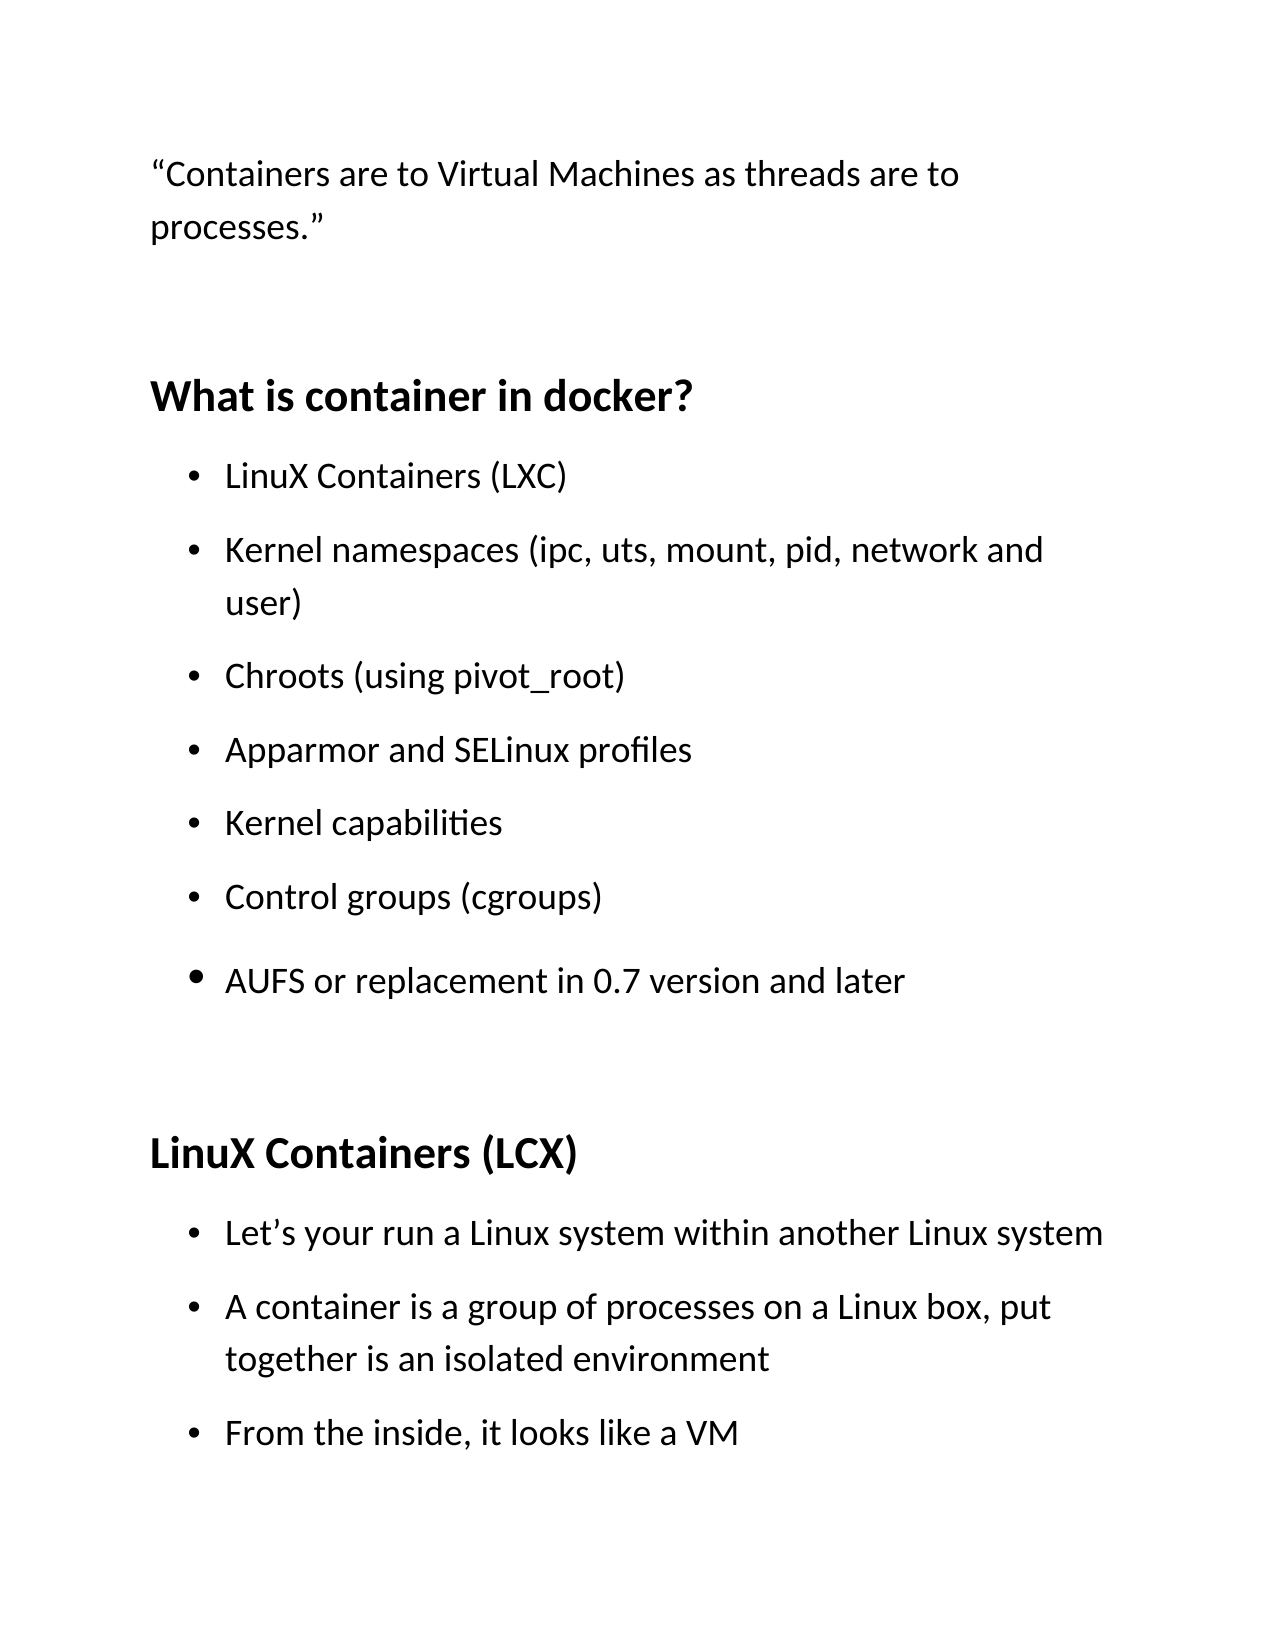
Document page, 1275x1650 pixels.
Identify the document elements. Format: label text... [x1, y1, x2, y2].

text LinuX Containers (LCX) [150, 1124, 1125, 1180]
list From the inside, it looks like a VM [187, 1409, 1125, 1455]
list Control groups (cgroups) [187, 873, 1125, 918]
text What is container in docker? [150, 367, 1125, 423]
list Apparmor and SELinux profiles [187, 726, 1125, 771]
list A container is a group of processes on a Linux box, put together is an isolated environment [187, 1283, 1125, 1381]
list Chroots (using pivot_root) [187, 652, 1125, 698]
list Kernel capabilities [187, 799, 1125, 845]
list LinuX Containers (LXC) [187, 452, 1125, 498]
text “Containers are to Virtual Machines as threads are to processes.” [150, 150, 1125, 248]
list AUFS or replacement in 0.7 version and later [187, 946, 1125, 1004]
list Let’s your run a Linux system within another Linux system [187, 1209, 1125, 1255]
list Kernel namespaces (ipc, uts, mount, pid, network and user) [187, 526, 1125, 624]
